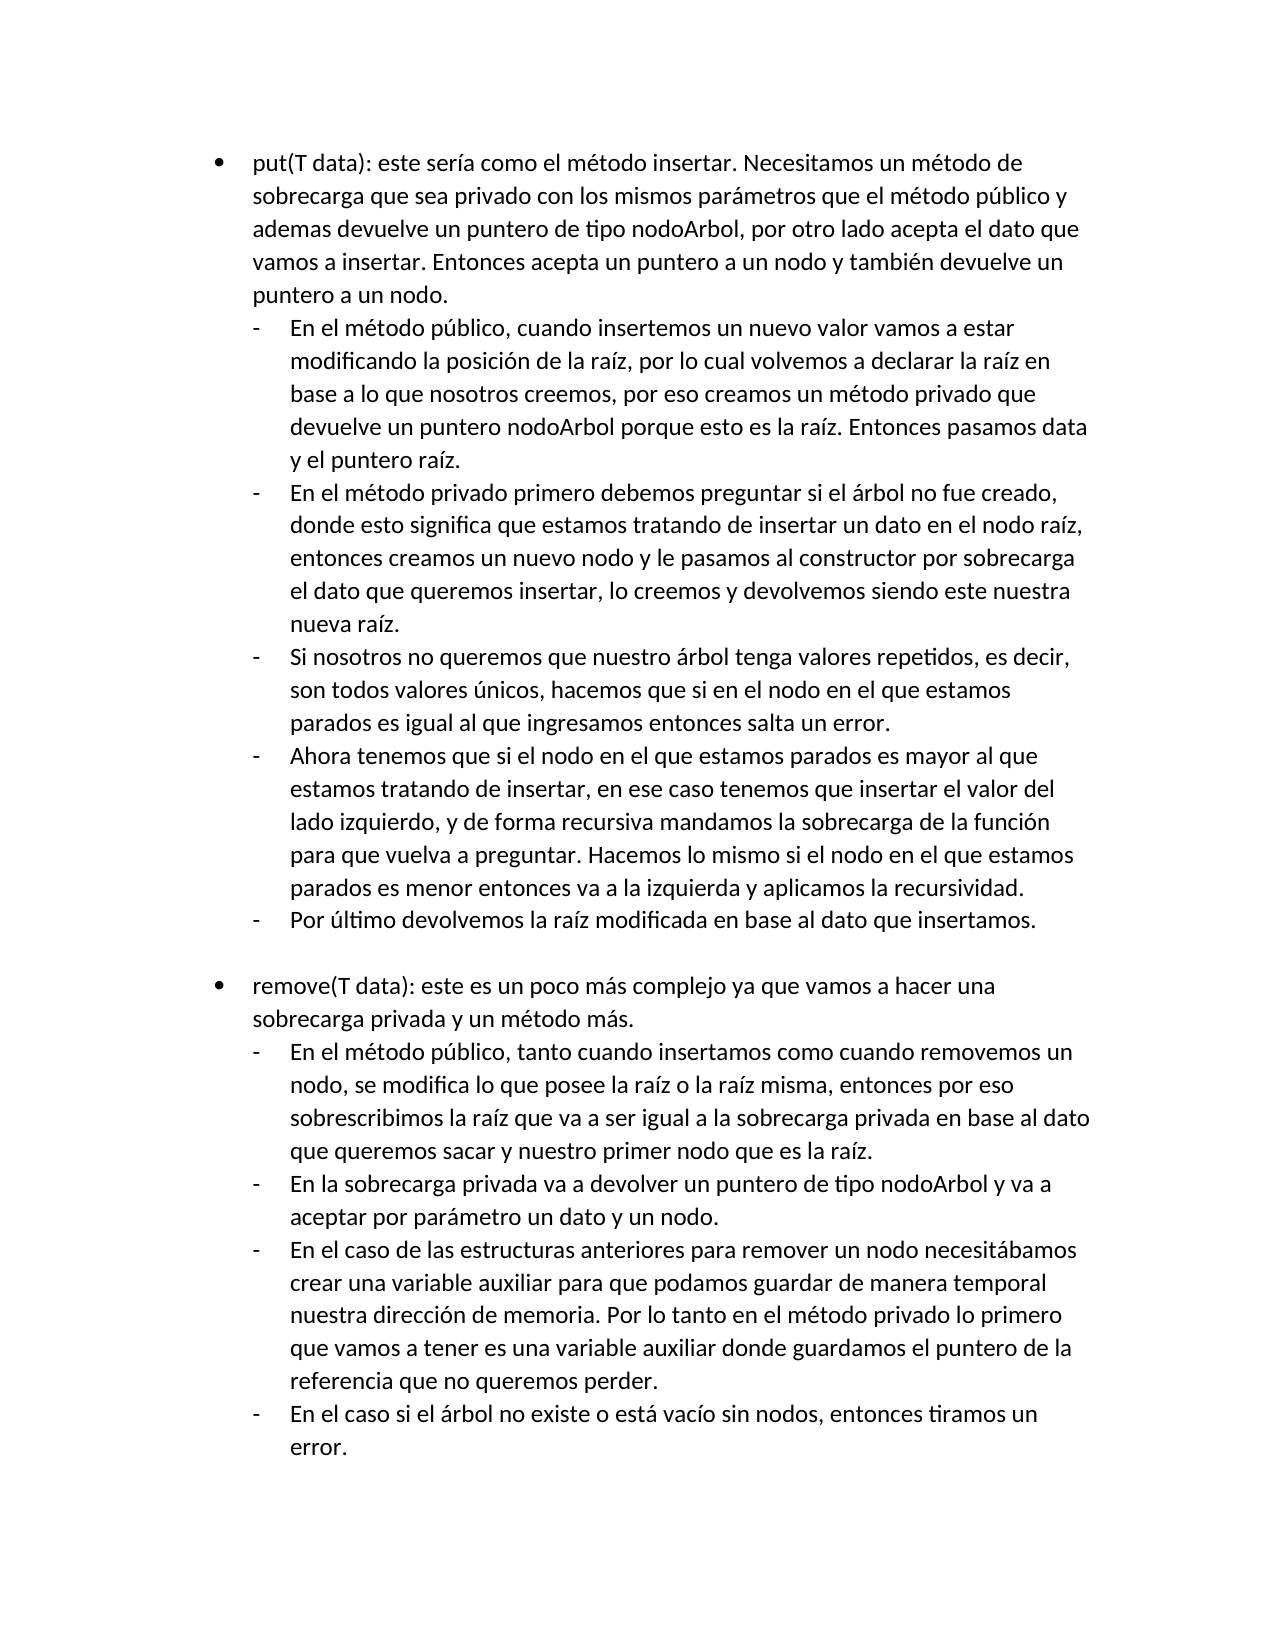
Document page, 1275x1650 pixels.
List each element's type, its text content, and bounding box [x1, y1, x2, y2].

list En el método privado primero debemos preguntar si el árbol no fue creado, donde esto significa que estamos tratando de insertar un dato en el nodo raíz, entonces creamos un nuevo nodo y le pasamos al constructor por sobrecarga el dato que queremos insertar, lo creemos y devolvemos siendo este nuestra nueva raíz. [252, 477, 1098, 639]
list En el caso si el árbol no existe o está vacío sin nodos, entonces tiramos un error. [252, 1398, 1098, 1462]
list En el método público, cuando insertemos un nuevo valor vamos a estar modificando la posición de la raíz, por lo cual volvemos a declarar la raíz en base a lo que nosotros creemos, por eso creamos un método privado que devuelve un puntero nodoArbol porque esto es la raíz. Entonces pasamos data y el puntero raíz. [252, 312, 1098, 474]
list Ahora tenemos que si el nodo en el que estamos parados es mayor al que estamos tratando de insertar, en ese caso tenemos que insertar el valor del lado izquierdo, y de forma recursiva mandamos la sobrecarga de la función para que vuelva a preguntar. Hacemos lo mismo si el nodo en el que estamos parados es menor entonces va a la izquierda y aplicamos la recursividad. [252, 740, 1098, 902]
list En la sobrecarga privada va a devolver un puntero de tipo nodoArbol y va a aceptar por parámetro un dato y un nodo. [252, 1168, 1098, 1231]
list En el caso de las estructuras anteriores para remover un nodo necesitábamos crear una variable auxiliar para que podamos guardar de manera temporal nuestra dirección de memoria. Por lo tanto en el método privado lo primero que vamos a tener es una variable auxiliar donde guardamos el puntero de la referencia que no queremos perder. [252, 1234, 1098, 1396]
list remove(T data): este es un poco más complejo ya que vamos a hacer una sobrecarga privada y un método más. [215, 971, 1098, 1034]
list Por último devolvemos la raíz modificada en base al dato que insertamos. [252, 905, 1098, 935]
list put(T data): este sería como el método insertar. Necesitamos un método de sobrecarga que sea privado con los mismos parámetros que el método público y ademas devuelve un puntero de tipo nodoArbol, por otro lado acepta el dato que vamos a insertar. Entonces acepta un puntero a un nodo y también devuelve un puntero a un nodo. [215, 148, 1098, 310]
list En el método público, tanto cuando insertamos como cuando removemos un nodo, se modifica lo que posee la raíz o la raíz misma, entonces por eso sobrescribimos la raíz que va a ser igual a la sobrecarga privada en base al dato que queremos sacar y nuestro primer nodo que es la raíz. [252, 1036, 1098, 1166]
list Si nosotros no queremos que nuestro árbol tenga valores repetidos, es decir, son todos valores únicos, hacemos que si en el nodo en el que estamos parados es igual al que ingresamos entonces salta un error. [252, 641, 1098, 738]
